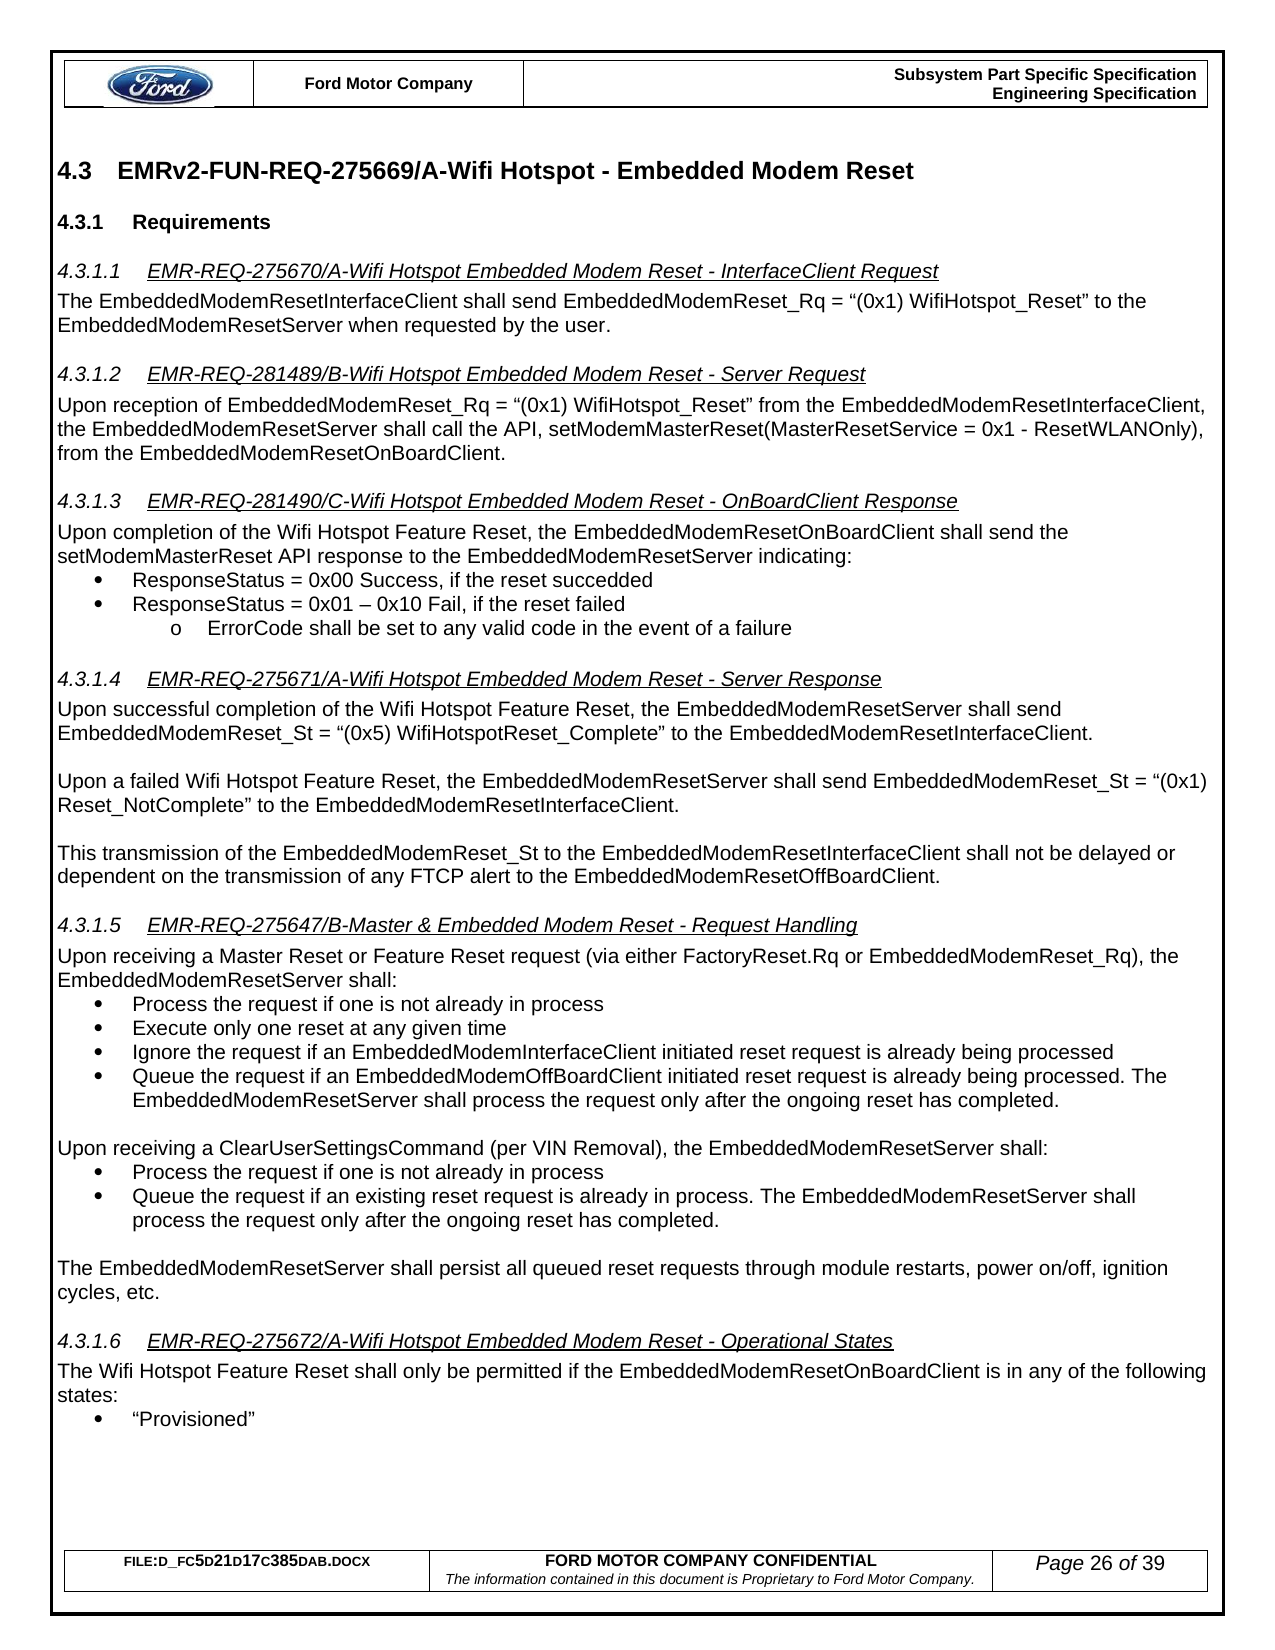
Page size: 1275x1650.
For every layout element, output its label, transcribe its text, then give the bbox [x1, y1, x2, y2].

list Ignore the request if an EmbeddedModemInterfaceClient initiated reset request is already being processed [94, 1039, 1215, 1063]
list Process the request if one is not already in process [94, 1159, 1215, 1183]
list Queue the request if an existing reset request is already in process. The EmbeddedModemResetServer shall process the request only after the ongoing reset has completed. [94, 1183, 1215, 1232]
subtitle EMR-REQ-275670/A-Wifi Hotspot Embedded Modem Reset - InterfaceClient Request [57, 259, 1215, 283]
text The EmbeddedModemResetInterfaceClient shall send EmbeddedModemReset_Rq = “(0x1) WifiHotspot_Reset” to the EmbeddedModemResetServer when requested by the user. [57, 289, 1215, 337]
text Upon completion of the Wifi Hotspot Feature Reset, the EmbeddedModemResetOnBoardClient shall send the setModemMasterReset API response to the EmbeddedModemResetServer indicating: [57, 519, 1215, 567]
subtitle EMRv2-FUN-REQ-275669/A-Wifi Hotspot - Embedded Modem Reset [57, 156, 1215, 185]
text Upon receiving a Master Reset or Feature Reset request (via either FactoryReset.Rq or EmbeddedModemReset_Rq), the EmbeddedModemResetServer shall: [57, 943, 1215, 991]
list ErrorCode shall be set to any valid code in the event of a failure [169, 616, 1215, 641]
subtitle EMR-REQ-275672/A-Wifi Hotspot Embedded Modem Reset - Operational States [57, 1328, 1215, 1352]
list Queue the request if an EmbeddedModemOffBoardClient initiated reset request is already being processed. The EmbeddedModemResetServer shall process the request only after the ongoing reset has completed. [94, 1063, 1215, 1112]
subtitle EMR-REQ-275647/B-Master & Embedded Modem Reset - Request Handling [57, 913, 1215, 937]
list Process the request if one is not already in process [94, 991, 1215, 1015]
subtitle EMR-REQ-281489/B-Wifi Hotspot Embedded Modem Reset - Server Request [57, 362, 1215, 386]
subtitle EMR-REQ-281490/C-Wifi Hotspot Embedded Modem Reset - OnBoardClient Response [57, 489, 1215, 513]
text Upon a failed Wifi Hotspot Feature Reset, the EmbeddedModemResetServer shall send EmbeddedModemReset_St = “(0x1) Reset_NotComplete” to the EmbeddedModemResetInterfaceClient. [57, 768, 1215, 816]
text This transmission of the EmbeddedModemReset_St to the EmbeddedModemResetInterfaceClient shall not be delayed or dependent on the transmission of any FTCP alert to the EmbeddedModemResetOffBoardClient. [57, 840, 1215, 888]
text The Wifi Hotspot Feature Reset shall only be permitted if the EmbeddedModemResetOnBoardClient is in any of the following states: [57, 1359, 1215, 1407]
list “Provisioned” [94, 1407, 1215, 1431]
list ResponseStatus = 0x01 – 0x10 Fail, if the reset failed [94, 591, 1215, 616]
text Upon reception of EmbeddedModemReset_Rq = “(0x1) WifiHotspot_Reset” from the EmbeddedModemResetInterfaceClient, the EmbeddedModemResetServer shall call the API, setModemMasterReset(MasterResetService = 0x1 - ResetWLANOnly), from the EmbeddedModemResetOnBoardClient. [57, 392, 1215, 464]
text Upon successful completion of the Wifi Hotspot Feature Reset, the EmbeddedModemResetServer shall send EmbeddedModemReset_St = “(0x5) WifiHotspotReset_Complete” to the EmbeddedModemResetInterfaceClient. [57, 697, 1215, 744]
text Upon receiving a ClearUserSettingsCommand (per VIN Removal), the EmbeddedModemResetServer shall: [57, 1136, 1215, 1159]
list Execute only one reset at any given time [94, 1015, 1215, 1039]
subtitle Requirements [57, 210, 1215, 234]
picture [103, 61, 215, 107]
text The EmbeddedModemResetServer shall persist all queued reset requests through module restarts, power on/off, ignition cycles, etc. [57, 1256, 1215, 1303]
list ResponseStatus = 0x00 Success, if the reset succedded [94, 567, 1215, 591]
subtitle EMR-REQ-275671/A-Wifi Hotspot Embedded Modem Reset - Server Response [57, 666, 1215, 690]
